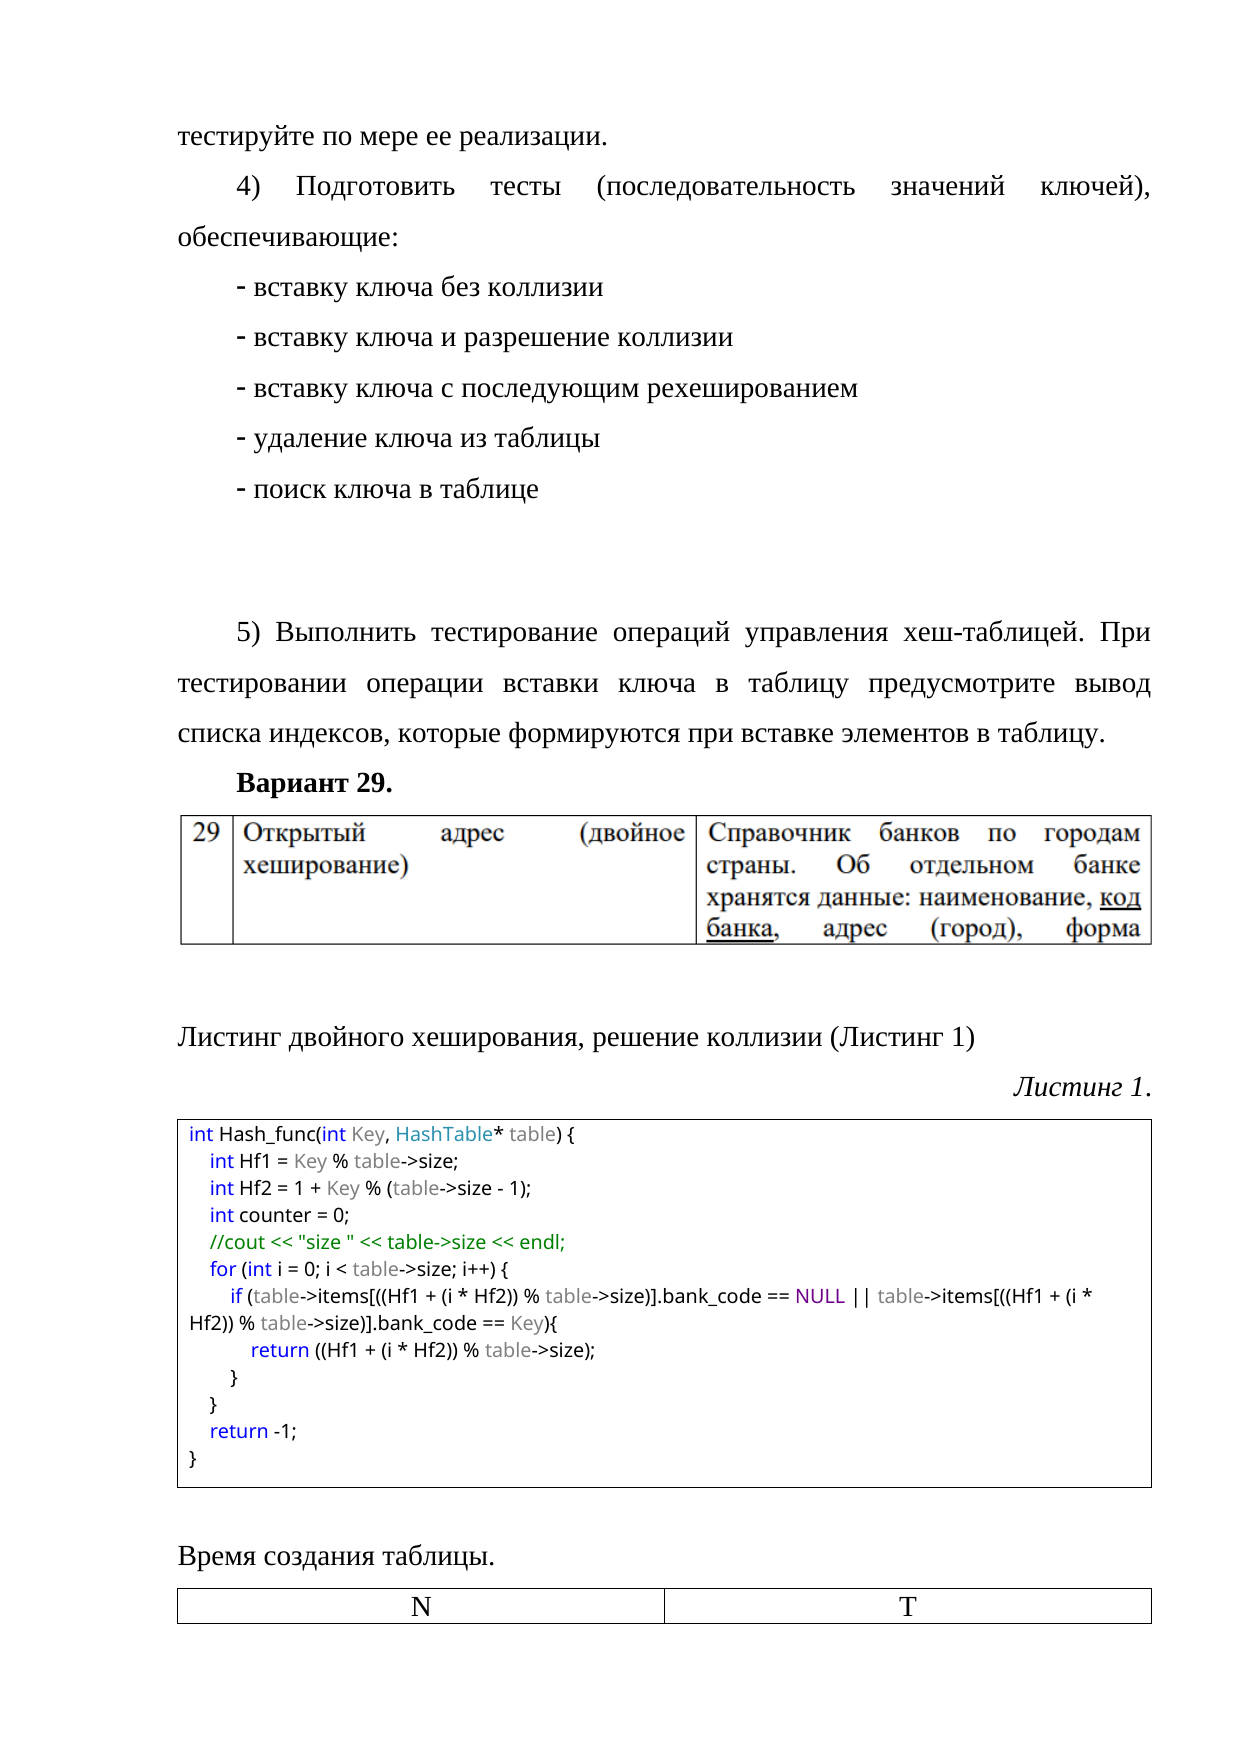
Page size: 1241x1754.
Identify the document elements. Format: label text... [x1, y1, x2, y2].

table_cell } [178, 1444, 1151, 1487]
table_cell return ((Hf1 + (i * Hf2)) % table->size); [178, 1336, 1151, 1363]
table_cell for (int i = 0; i < table->size; i++) { [178, 1255, 1151, 1282]
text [177, 118, 1152, 152]
picture [177, 815, 1152, 946]
text поиск ключа в таблице [177, 471, 1152, 504]
table_cell return -1; [178, 1417, 1151, 1444]
table_cell } [178, 1363, 1151, 1390]
table_cell int Hf1 = Key % table->size; [178, 1147, 1151, 1174]
table_cell } [178, 1390, 1151, 1417]
text Время создания таблицы. [177, 1538, 1152, 1571]
text Листинг двойного хеширования, решение коллизии (Листинг 1) [177, 1019, 1152, 1052]
table_cell //cout << "size " << table->size << endl; [178, 1228, 1151, 1255]
text 5) Выполнить тестирование операций управления хеш-таблицей. При тестировании операции вставки ключа в таблицу предусмотрите вывод списка индексов, которые формируются при вставке элементов в таблицу. [177, 614, 1152, 749]
table_header N [178, 1589, 664, 1623]
table_cell int counter = 0; [178, 1201, 1151, 1228]
text вставку ключа с последующим рехешированием [177, 370, 1152, 403]
table_cell if (table->items[((Hf1 + (i * Hf2)) % table->size)].bank_code == NULL || table->items[((Hf1 + (i * Hf2)) % table->size)].bank_code == Key){ [178, 1282, 1151, 1336]
text удаление ключа из таблицы [177, 420, 1152, 454]
table_cell int Hf2 = 1 + Key % (table->size - 1); [178, 1174, 1151, 1201]
text Вариант 29. [177, 765, 1152, 799]
text вставку ключа и разрешение коллизии [177, 319, 1152, 353]
text вставку ключа без коллизии [177, 269, 1152, 303]
text 4) Подготовить тесты (последовательность значений ключей), обеспечивающие: [177, 168, 1152, 252]
table_header int Hash_func(int Key, HashTable* table) { [178, 1120, 1151, 1147]
text Листинг 1. [177, 1069, 1152, 1102]
table_header T [665, 1589, 1151, 1623]
